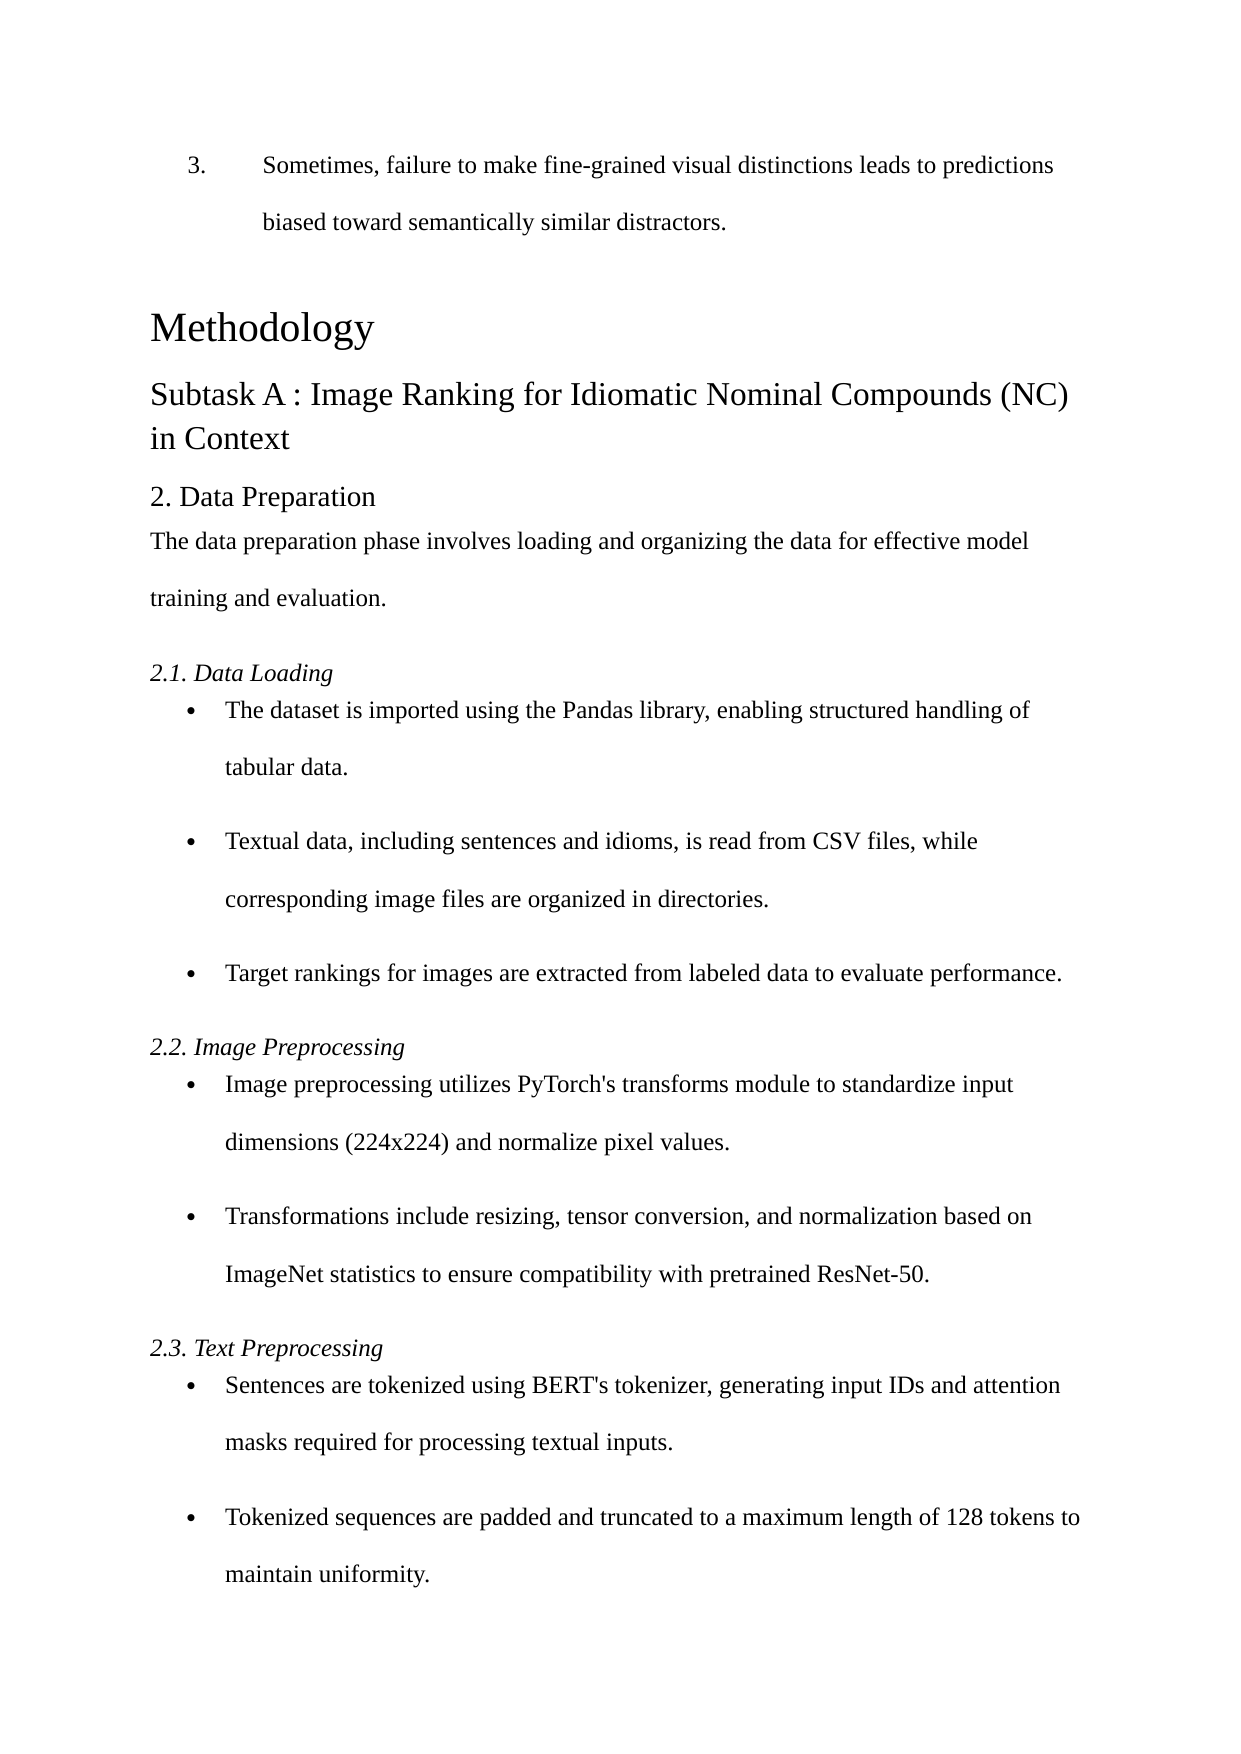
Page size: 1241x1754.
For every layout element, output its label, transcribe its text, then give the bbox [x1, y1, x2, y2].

subtitle 2. Data Preparation [150, 479, 1090, 513]
list Sometimes, failure to make fine-grained visual distinctions leads to predictions biased toward semantically similar distractors. [187, 150, 1090, 236]
list Sentences are tokenized using BERT's tokenizer, generating input IDs and attention masks required for processing textual inputs. [187, 1370, 1090, 1456]
list The dataset is imported using the Pandas library, enabling structured handling of tabular data. [187, 695, 1090, 781]
list Target rankings for images are extracted from labeled data to evaluate performance. [187, 958, 1090, 987]
list Tokenized sequences are padded and truncated to a maximum length of 128 tokens to maintain uniformity. [187, 1502, 1090, 1588]
subtitle 2.3. Text Preprocessing [150, 1333, 1090, 1362]
subtitle Methodology [150, 302, 1090, 350]
list Image preprocessing utilizes PyTorch's transforms module to standardize input dimensions (224x224) and normalize pixel values. [187, 1069, 1090, 1156]
list Textual data, including sentences and idioms, is read from CSV files, while corresponding image files are organized in directories. [187, 826, 1090, 913]
list Transformations include resizing, tensor conversion, and normalization based on ImageNet statistics to ensure compatibility with pretrained ResNet-50. [187, 1201, 1090, 1287]
subtitle 2.1. Data Loading [150, 658, 1090, 686]
subtitle Subtask A : Image Ranking for Idiomatic Nominal Compounds (NC) in Context [150, 374, 1090, 457]
subtitle 2.2. Image Preprocessing [150, 1032, 1090, 1061]
text The data preparation phase involves loading and organizing the data for effective model training and evaluation. [150, 526, 1090, 612]
